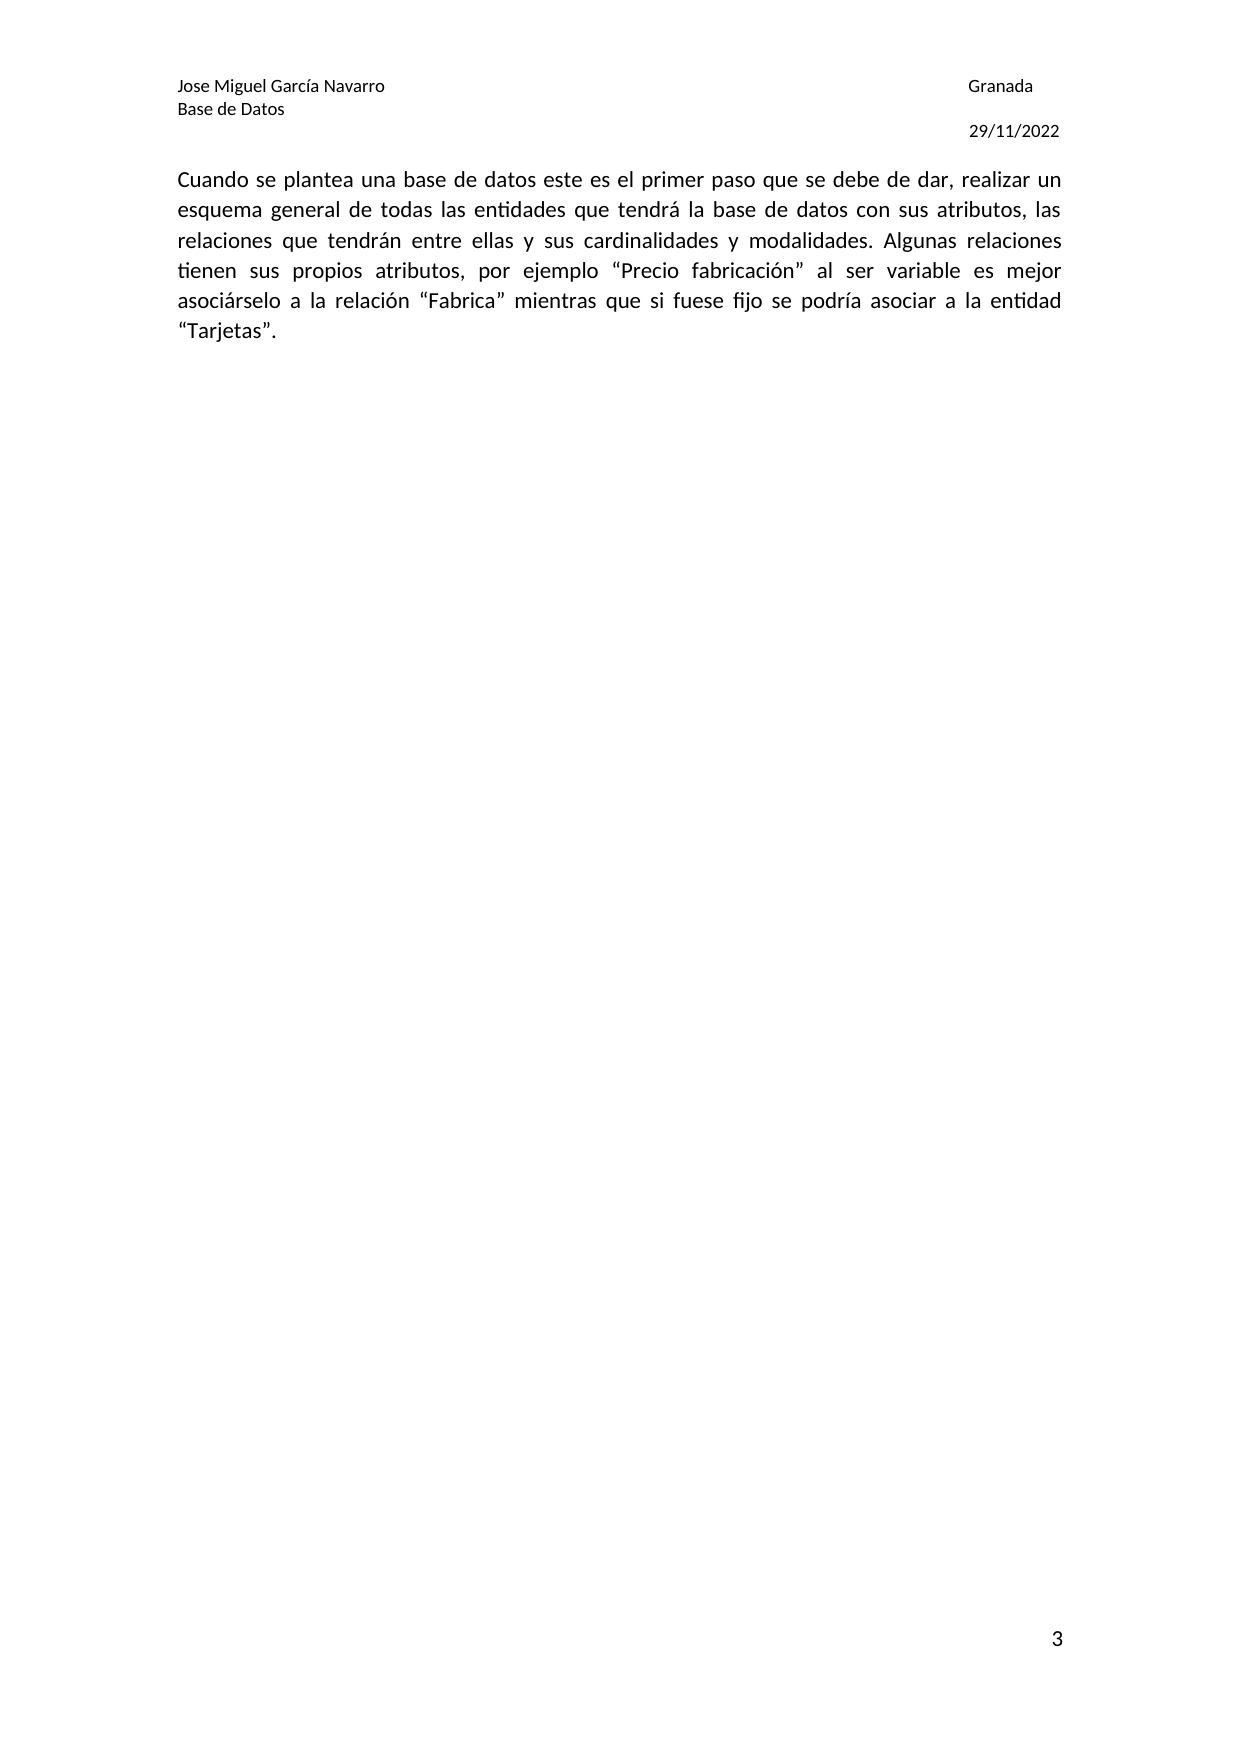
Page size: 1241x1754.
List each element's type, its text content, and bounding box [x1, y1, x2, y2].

text Cuando se plantea una base de datos este es el primer paso que se debe de dar, realizar un esquema general de todas las entidades que tendrá la base de datos con sus atributos, las relaciones que tendrán entre ellas y sus cardinalidades y modalidades. Algunas relaciones tienen sus propios atributos, por ejemplo “Precio fabricación” al ser variable es mejor asociárselo a la relación “Fabrica” mientras que si fuese fijo se podría asociar a la entidad “Tarjetas”. [177, 165, 1063, 344]
